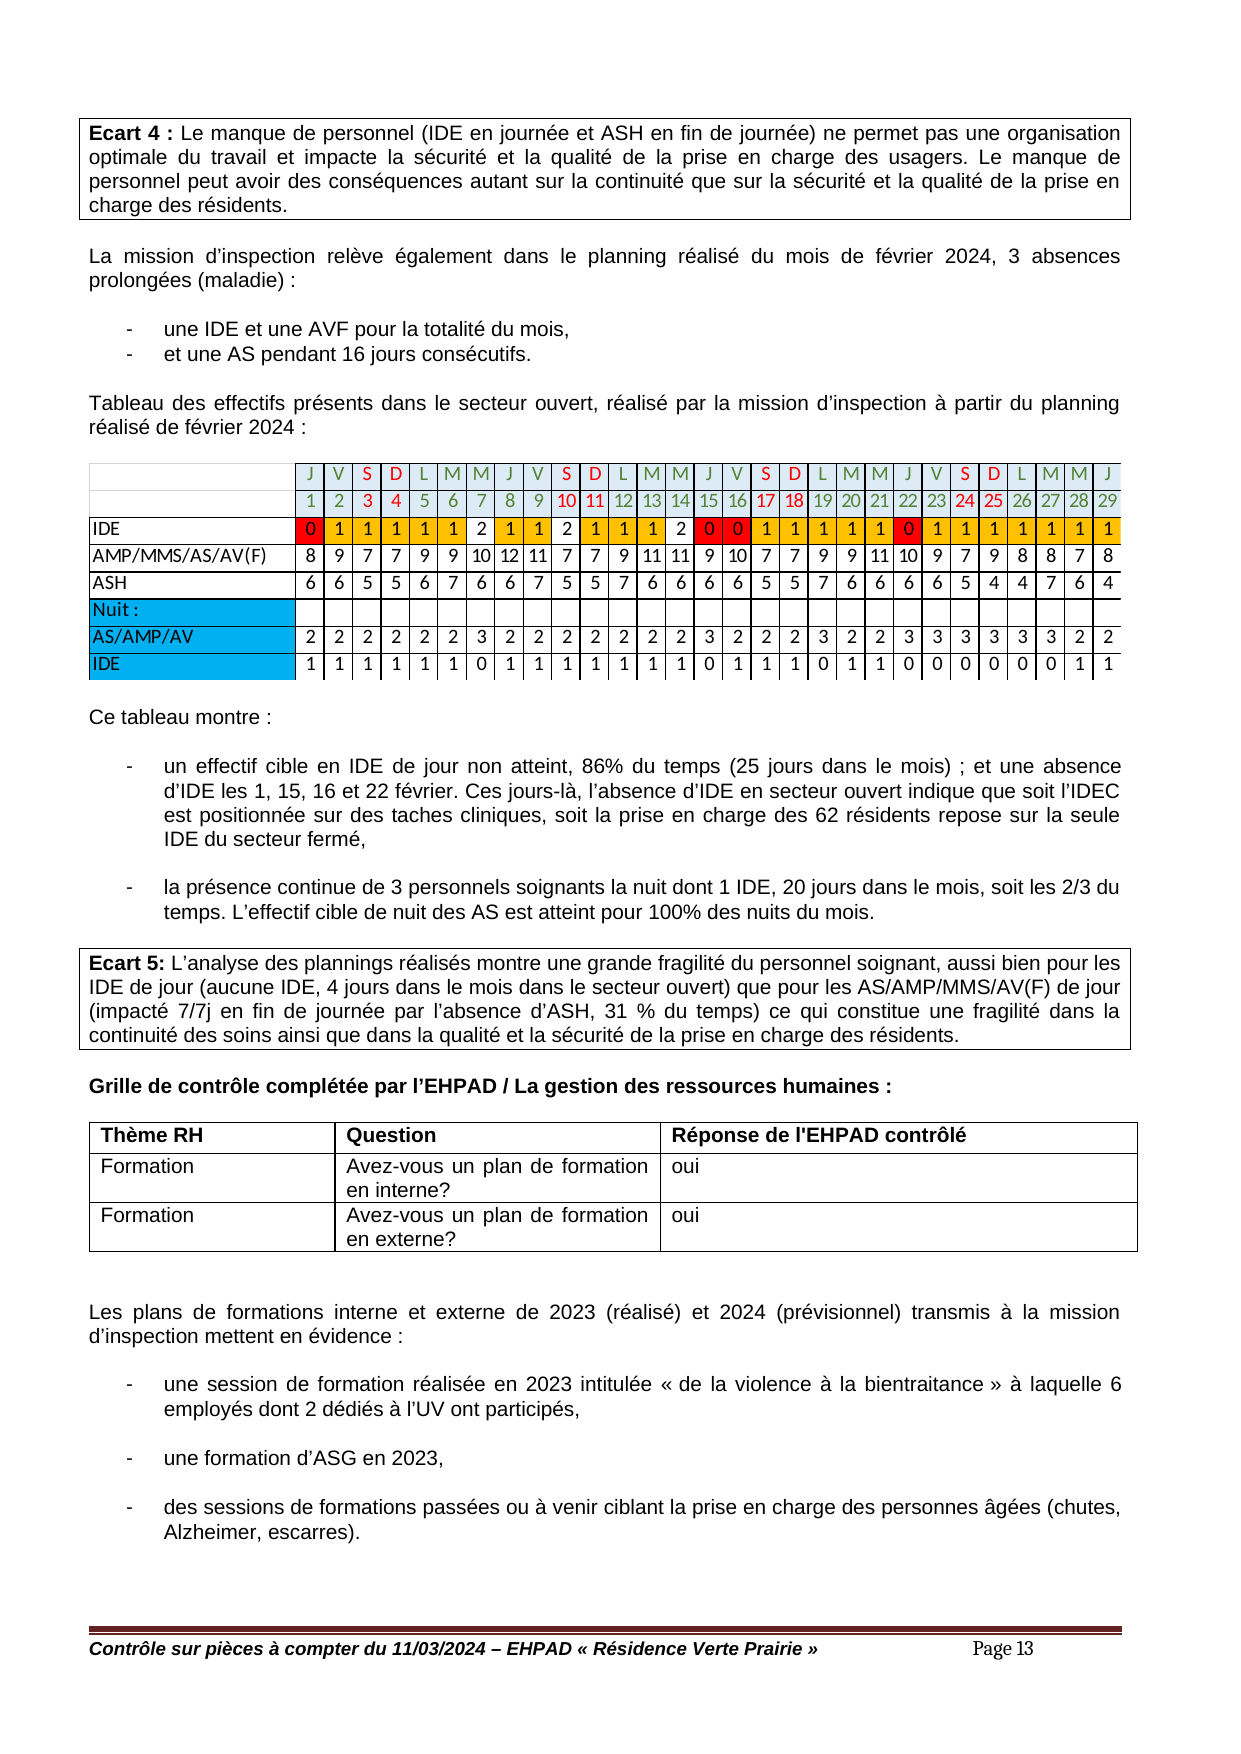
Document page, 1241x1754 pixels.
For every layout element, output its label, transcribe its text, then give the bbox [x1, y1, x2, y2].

list un effectif cible en IDE de jour non atteint, 86% du temps (25 jours dans le mois) ; et une absence d’IDE les 1, 15, 16 et 22 février. Ces jours-là, l’absence d’IDE en secteur ouvert indique que soit l’IDEC est positionnée sur des taches cliniques, soit la prise en charge des 62 résidents repose sur la seule IDE du secteur fermé, [126, 753, 1122, 850]
table_cell Formation [90, 1203, 334, 1251]
table_header Thème RH [90, 1123, 334, 1153]
list et une AS pendant 16 jours consécutifs. [126, 341, 1122, 367]
list une formation d’ASG en 2023, [126, 1445, 1122, 1470]
text Ecart 5: L’analyse des plannings réalisés montre une grande fragilité du personnel soignant, aussi bien pour les IDE de jour (aucune IDE, 4 jours dans le mois dans le secteur ouvert) que pour les AS/AMP/MMS/AV(F) de jour (impacté 7/7j en fin de journée par l’absence d’ASH, 31 % du temps) ce qui constitue une fragilité dans la continuité des soins ainsi que dans la qualité et la sécurité de la prise en charge des résidents. [80, 949, 1130, 1049]
table_cell oui [661, 1203, 1137, 1251]
list la présence continue de 3 personnels soignants la nuit dont 1 IDE, 20 jours dans le mois, soit les 2/3 du temps. L’effectif cible de nuit des AS est atteint pour 100% des nuits du mois. [126, 874, 1122, 924]
text Ce tableau montre : [89, 705, 1122, 729]
table_header Réponse de l'EHPAD contrôlé [661, 1123, 1137, 1153]
table_cell Avez-vous un plan de formation en externe? [336, 1203, 660, 1251]
text Les plans de formations interne et externe de 2023 (réalisé) et 2024 (prévisionnel) transmis à la mission d’inspection mettent en évidence : [89, 1300, 1122, 1348]
table_cell oui [661, 1154, 1137, 1202]
list une IDE et une AVF pour la totalité du mois, [126, 316, 1122, 341]
text La mission d’inspection relève également dans le planning réalisé du mois de février 2024, 3 absences prolongées (maladie) : [89, 244, 1122, 292]
list des sessions de formations passées ou à venir ciblant la prise en charge des personnes âgées (chutes, Alzheimer, escarres). [126, 1494, 1122, 1544]
list une session de formation réalisée en 2023 intitulée « de la violence à la bientraitance » à laquelle 6 employés dont 2 dédiés à l’UV ont participés, [126, 1372, 1122, 1421]
table_cell Formation [90, 1154, 334, 1202]
table_cell Avez-vous un plan de formation en interne? [336, 1154, 660, 1202]
table_header Question [336, 1123, 660, 1153]
text Tableau des effectifs présents dans le secteur ouvert, réalisé par la mission d’inspection à partir du planning réalisé de février 2024 : [89, 391, 1122, 439]
text Grille de contrôle complétée par l’EHPAD / La gestion des ressources humaines : [89, 1074, 1122, 1098]
text Ecart 4 : Le manque de personnel (IDE en journée et ASH en fin de journée) ne permet pas une organisation optimale du travail et impacte la sécurité et la qualité de la prise en charge des usagers. Le manque de personnel peut avoir des conséquences autant sur la continuité que sur la sécurité et la qualité de la prise en charge des résidents. [80, 119, 1130, 219]
